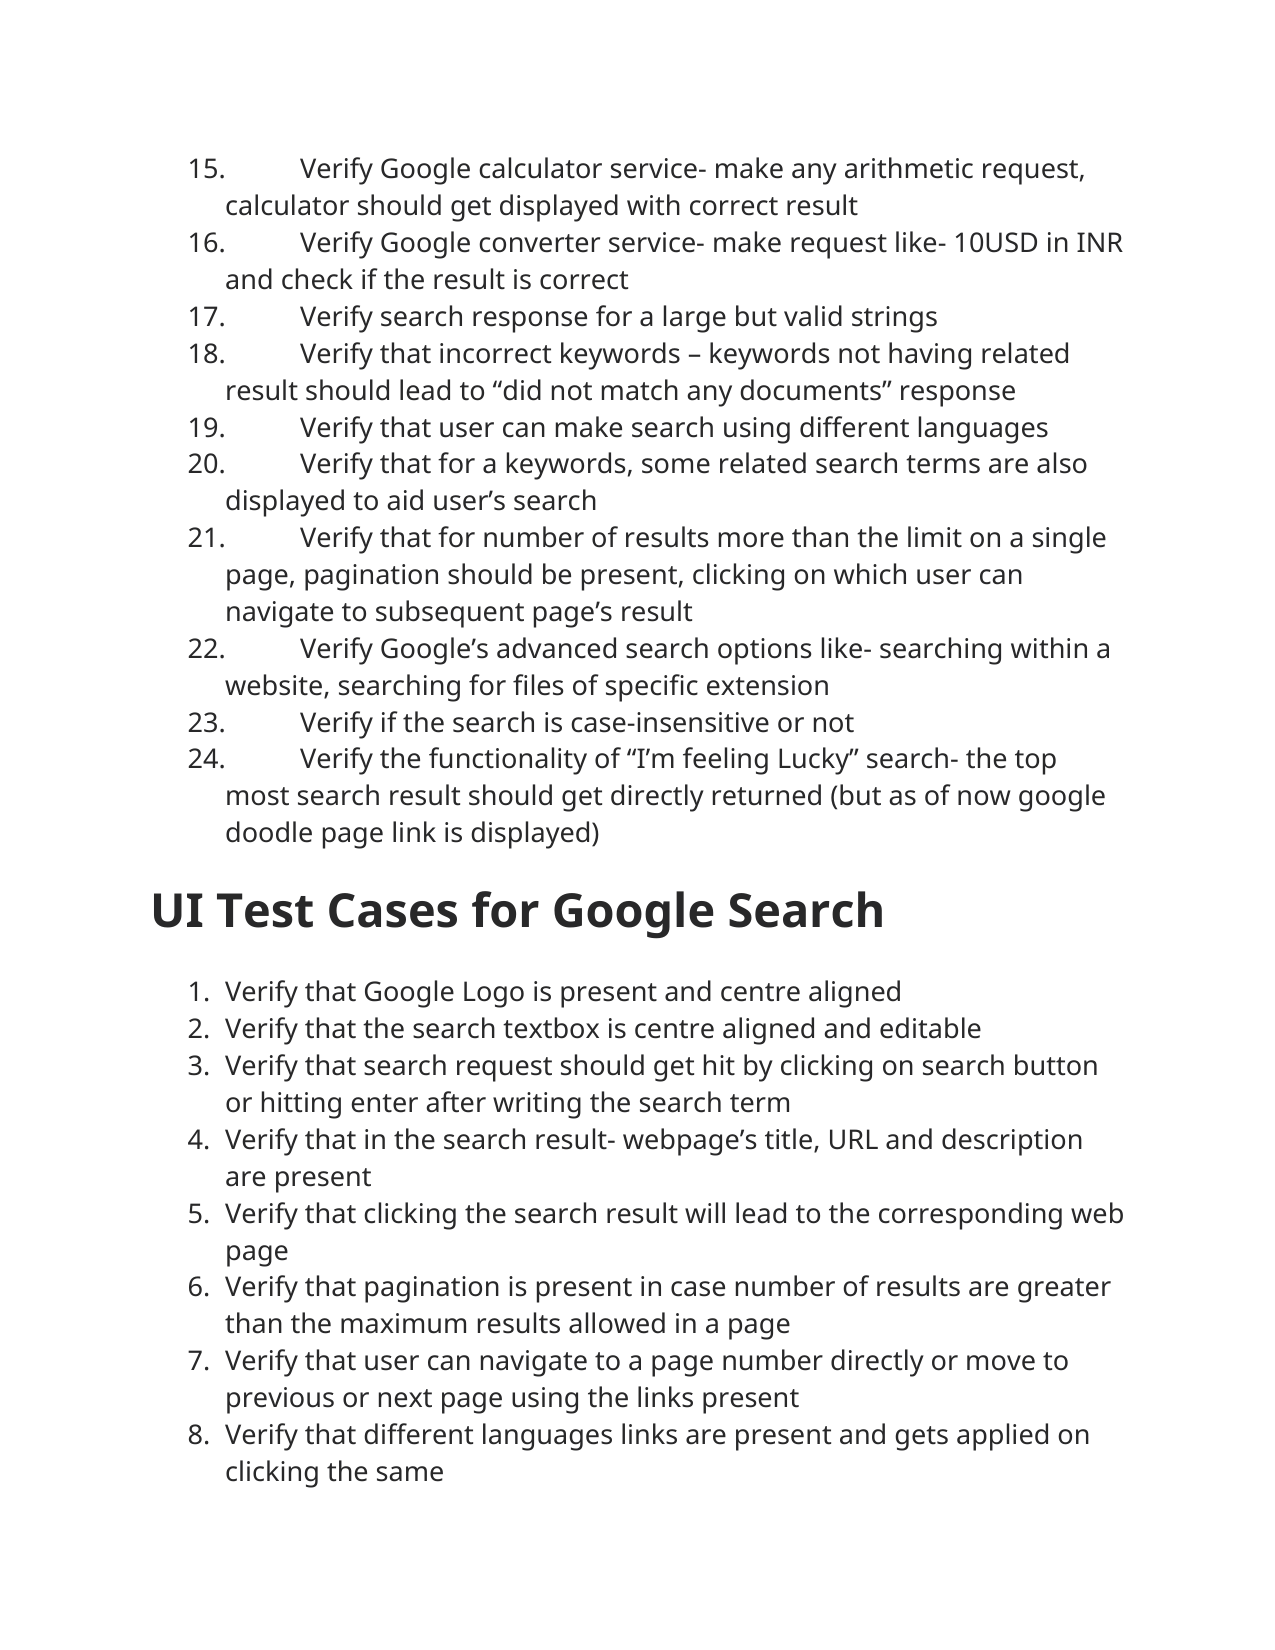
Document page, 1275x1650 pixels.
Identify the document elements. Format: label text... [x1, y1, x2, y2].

list Verify that search request should get hit by clicking on search button or hitting enter after writing the search term [187, 1047, 1125, 1120]
list Verify Google calculator service- make any arithmetic request, calculator should get displayed with correct result [187, 150, 1125, 224]
list Verify that different languages links are present and gets applied on clicking the same [187, 1415, 1125, 1489]
list Verify that the search textbox is centre aligned and editable [187, 1010, 1125, 1047]
list Verify that user can make search using different languages [187, 408, 1125, 445]
list Verify that Google Logo is present and centre aligned [187, 973, 1125, 1010]
list Verify that user can navigate to a page number directly or move to previous or next page using the links present [187, 1342, 1125, 1415]
list Verify that clicking the search result will lead to the corresponding web page [187, 1194, 1125, 1268]
list Verify Google’s advanced search options like- searching within a website, searching for files of specific extension [187, 629, 1125, 703]
list Verify that pagination is present in case number of results are greater than the maximum results allowed in a page [187, 1268, 1125, 1342]
list Verify search response for a large but valid strings [187, 297, 1125, 334]
list Verify that in the search result- webpage’s title, URL and description are present [187, 1120, 1125, 1194]
text UI Test Cases for Google Search [150, 878, 1125, 942]
list Verify that for a keywords, some related search terms are also displayed to aid user’s search [187, 445, 1125, 519]
list Verify that for number of results more than the limit on a single page, pagination should be present, clicking on which user can navigate to subsequent page’s result [187, 519, 1125, 629]
list Verify the functionality of “I’m feeling Lucky” search- the top most search result should get directly returned (but as of now google doodle page link is displayed) [187, 740, 1125, 851]
list Verify that incorrect keywords – keywords not having related result should lead to “did not match any documents” response [187, 334, 1125, 408]
list Verify if the search is case-insensitive or not [187, 703, 1125, 740]
list Verify Google converter service- make request like- 10USD in INR and check if the result is correct [187, 224, 1125, 297]
